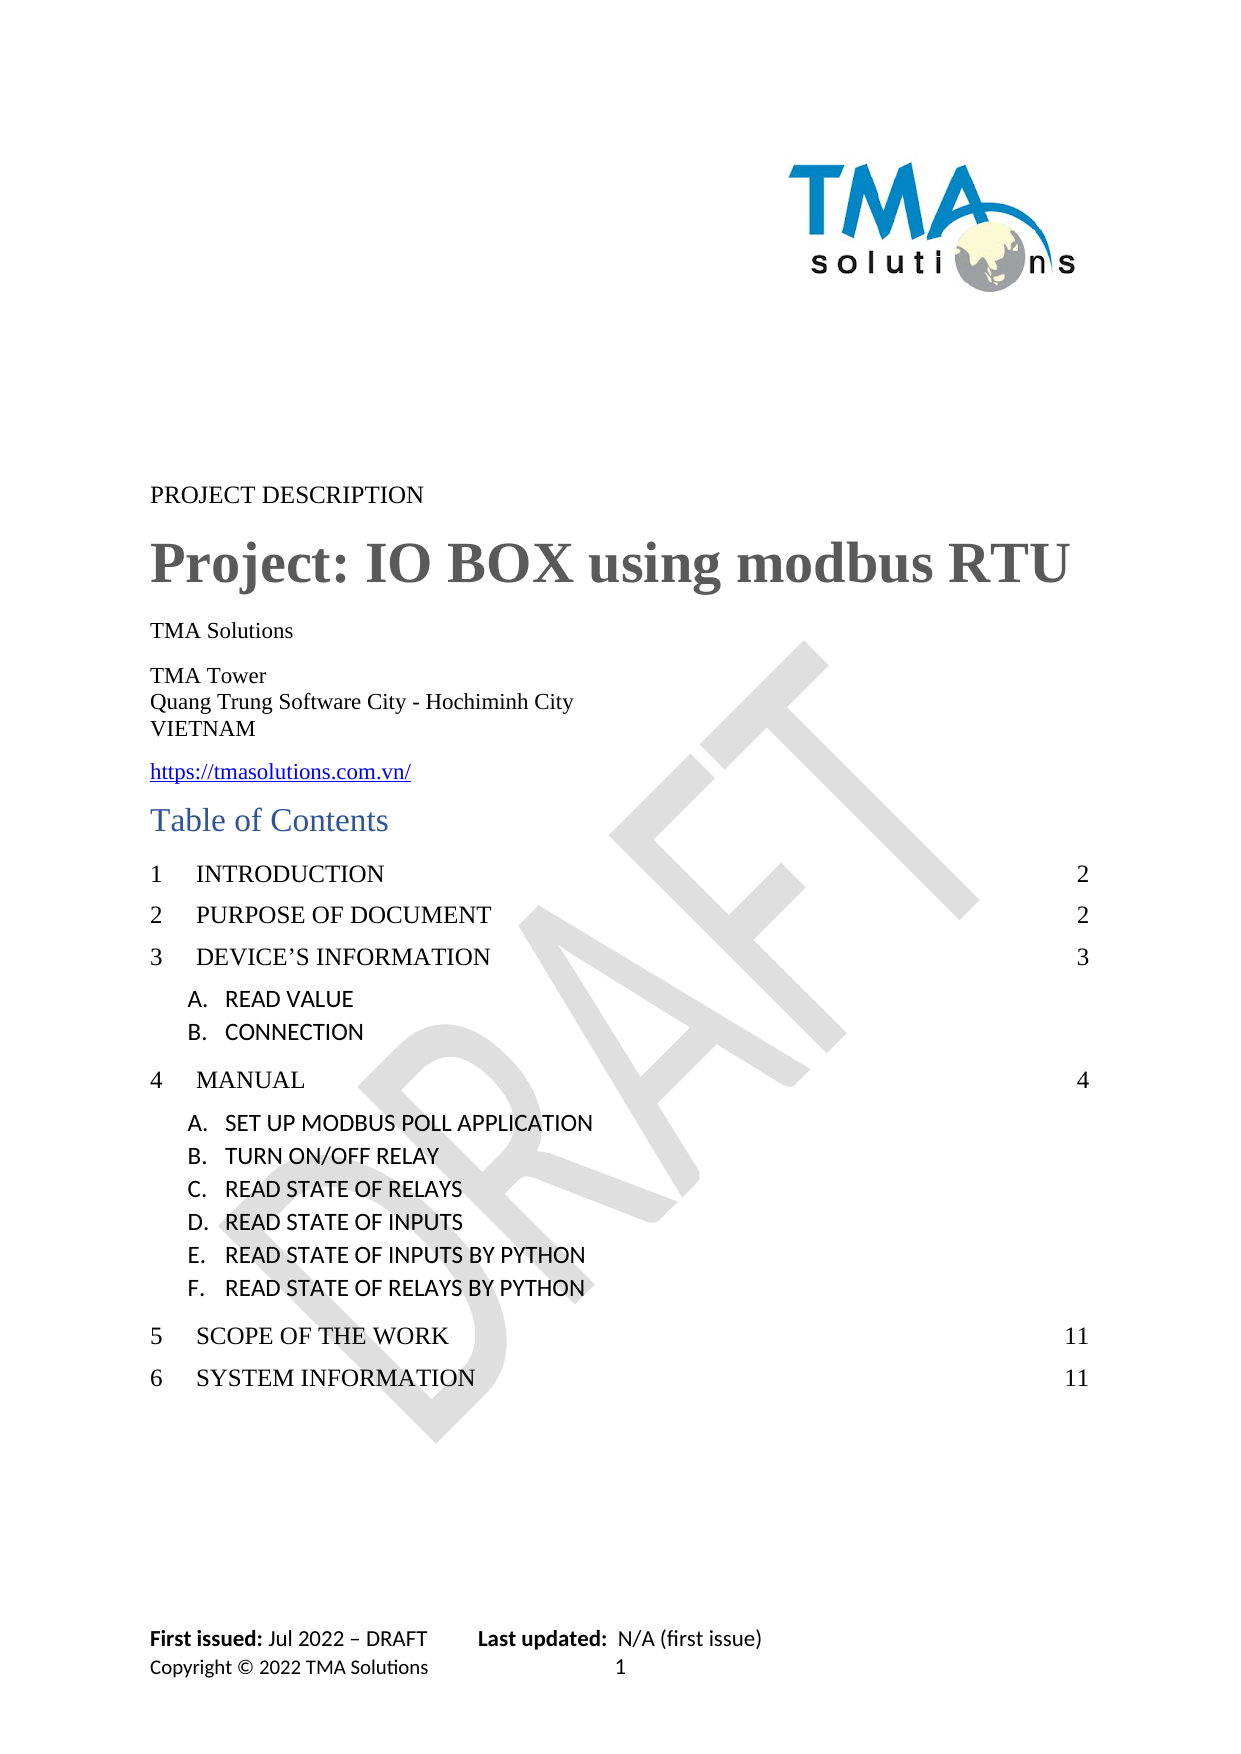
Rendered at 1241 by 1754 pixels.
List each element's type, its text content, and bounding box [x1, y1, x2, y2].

subtitle Project: IO BOX using modbus RTU [150, 528, 1090, 595]
text Quang Trung Software City - Hochiminh City [150, 688, 1090, 715]
text TMA Tower [150, 662, 1090, 688]
text Table of Contents [150, 801, 1090, 839]
picture [774, 73, 1088, 387]
text PROJECT DESCRIPTION [150, 480, 1090, 509]
text https://tmasolutions.com.vn/ [150, 758, 1090, 784]
subtitle TMA Solutions [150, 617, 1090, 643]
text VIETNAM [150, 715, 1090, 741]
